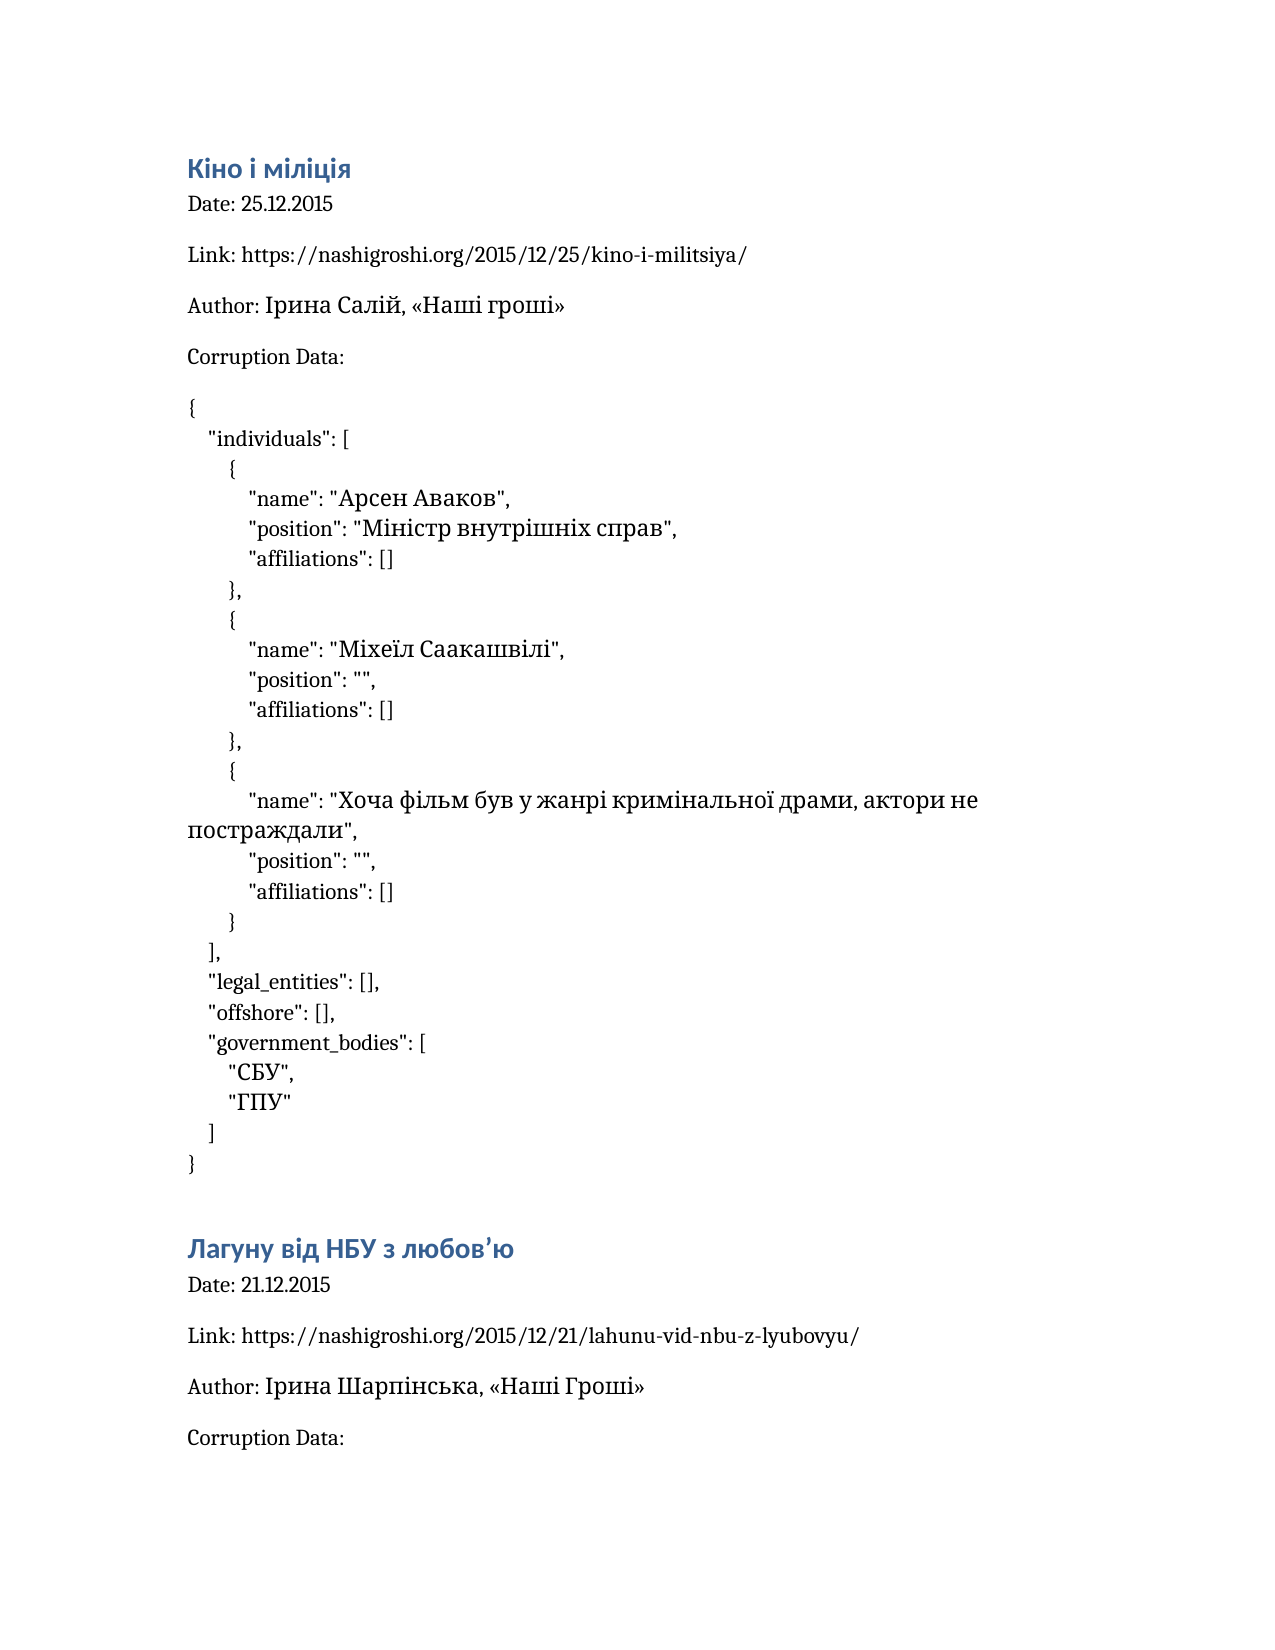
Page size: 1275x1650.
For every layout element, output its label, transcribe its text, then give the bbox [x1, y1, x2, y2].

text { "individuals": [ { "name": "Арсен Аваков", "position": "Міністр внутрішніх справ", "affiliations": [] }, { "name": "Міхеїл Саакашвілі", "position": "", "affiliations": [] }, { "name": "Хоча фільм був у жанрі кримінальної драми, актори не постраждали", "position": "", "affiliations": [] } ], "legal_entities": [], "offshore": [], "government_bodies": [ "СБУ", "ГПУ" ] } [187, 395, 1087, 1177]
text Author: Ірина Салій, «Наші гроші» [187, 293, 1087, 319]
text Link: https://nashigroshi.org/2015/12/21/lahunu-vid-nbu-z-lyubovyu/ [187, 1322, 1087, 1349]
subtitle Кіно і міліція [187, 150, 1087, 186]
text Corruption Data: [187, 344, 1087, 370]
subtitle Лагуну від НБУ з любов’ю [187, 1231, 1087, 1266]
text Author: Ірина Шарпінська, «Наші Гроші» [187, 1373, 1087, 1400]
text Link: https://nashigroshi.org/2015/12/25/kino-i-militsiya/ [187, 242, 1087, 268]
text Date: 21.12.2015 [187, 1271, 1087, 1298]
text Date: 25.12.2015 [187, 191, 1087, 217]
text Corruption Data: [187, 1424, 1087, 1451]
